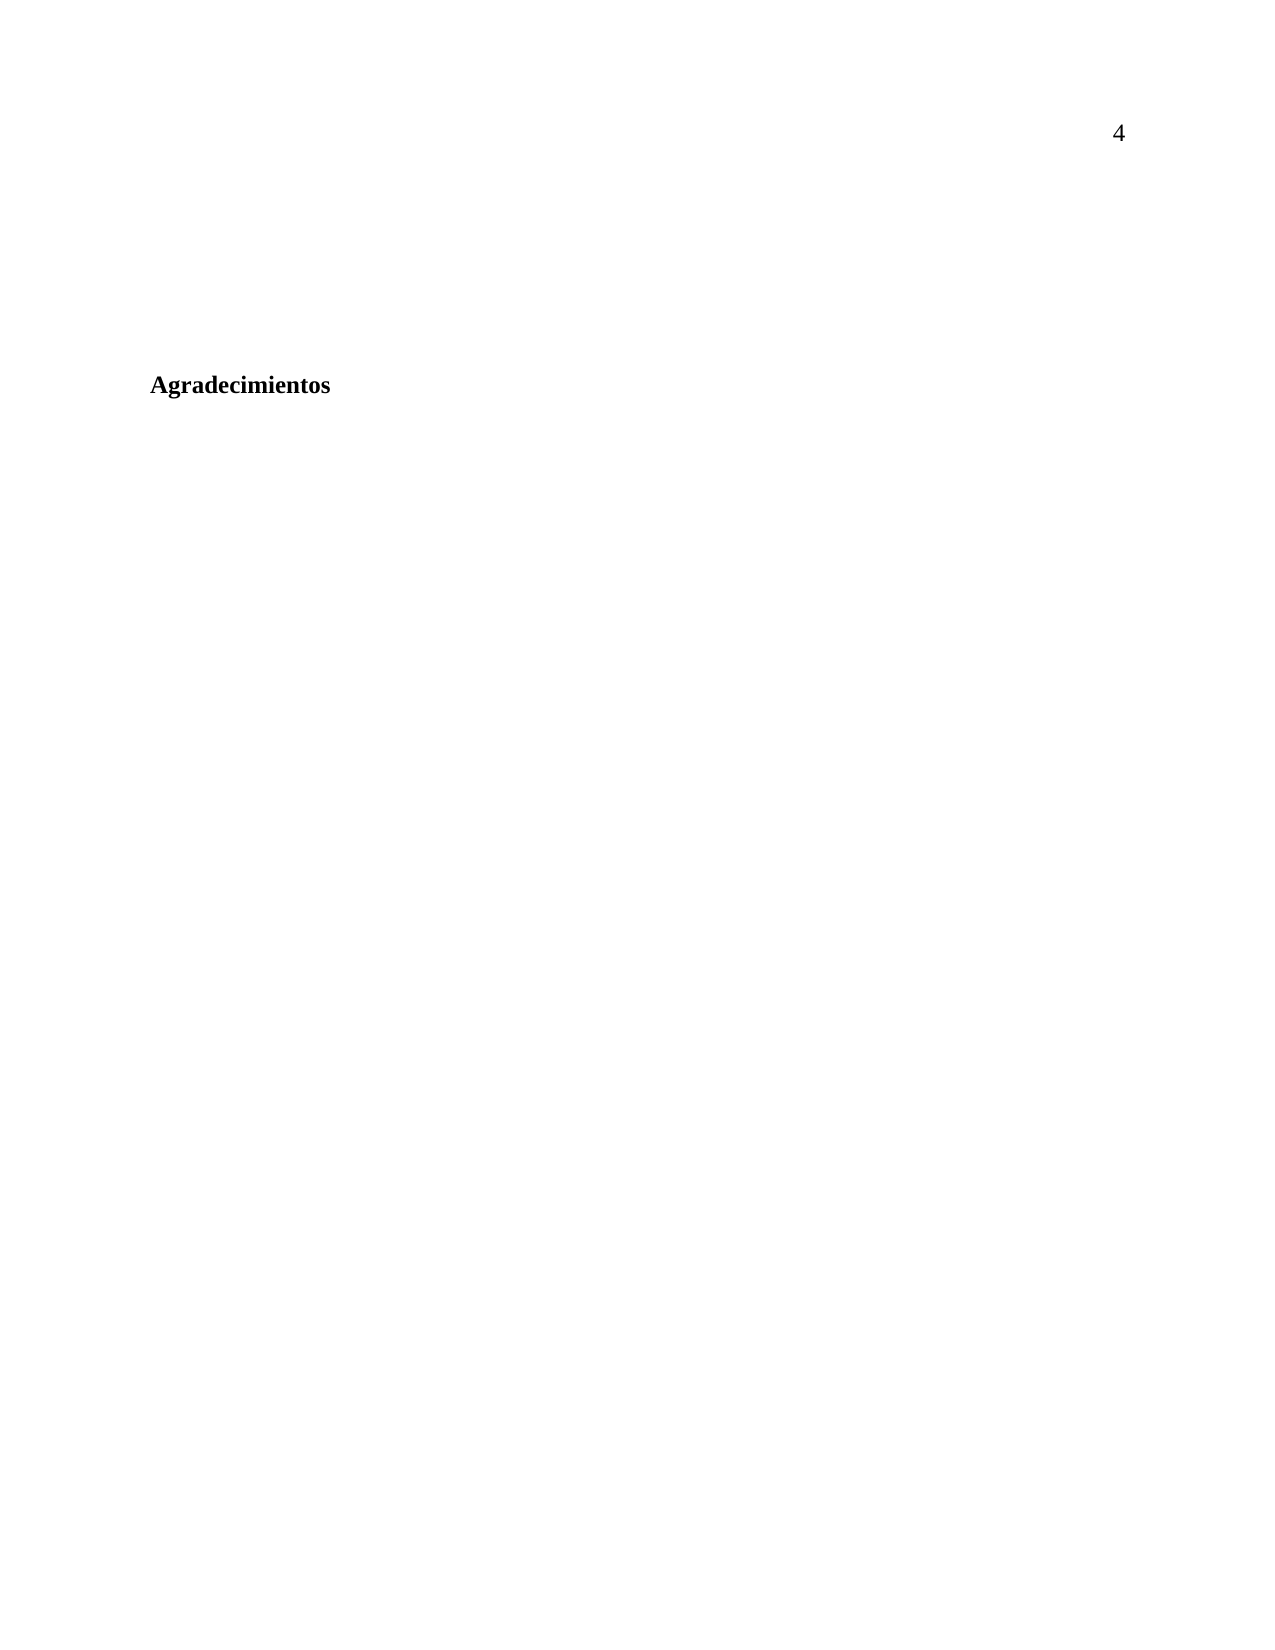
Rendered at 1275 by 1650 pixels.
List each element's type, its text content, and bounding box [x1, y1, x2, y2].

text Agradecimientos [150, 370, 1125, 399]
